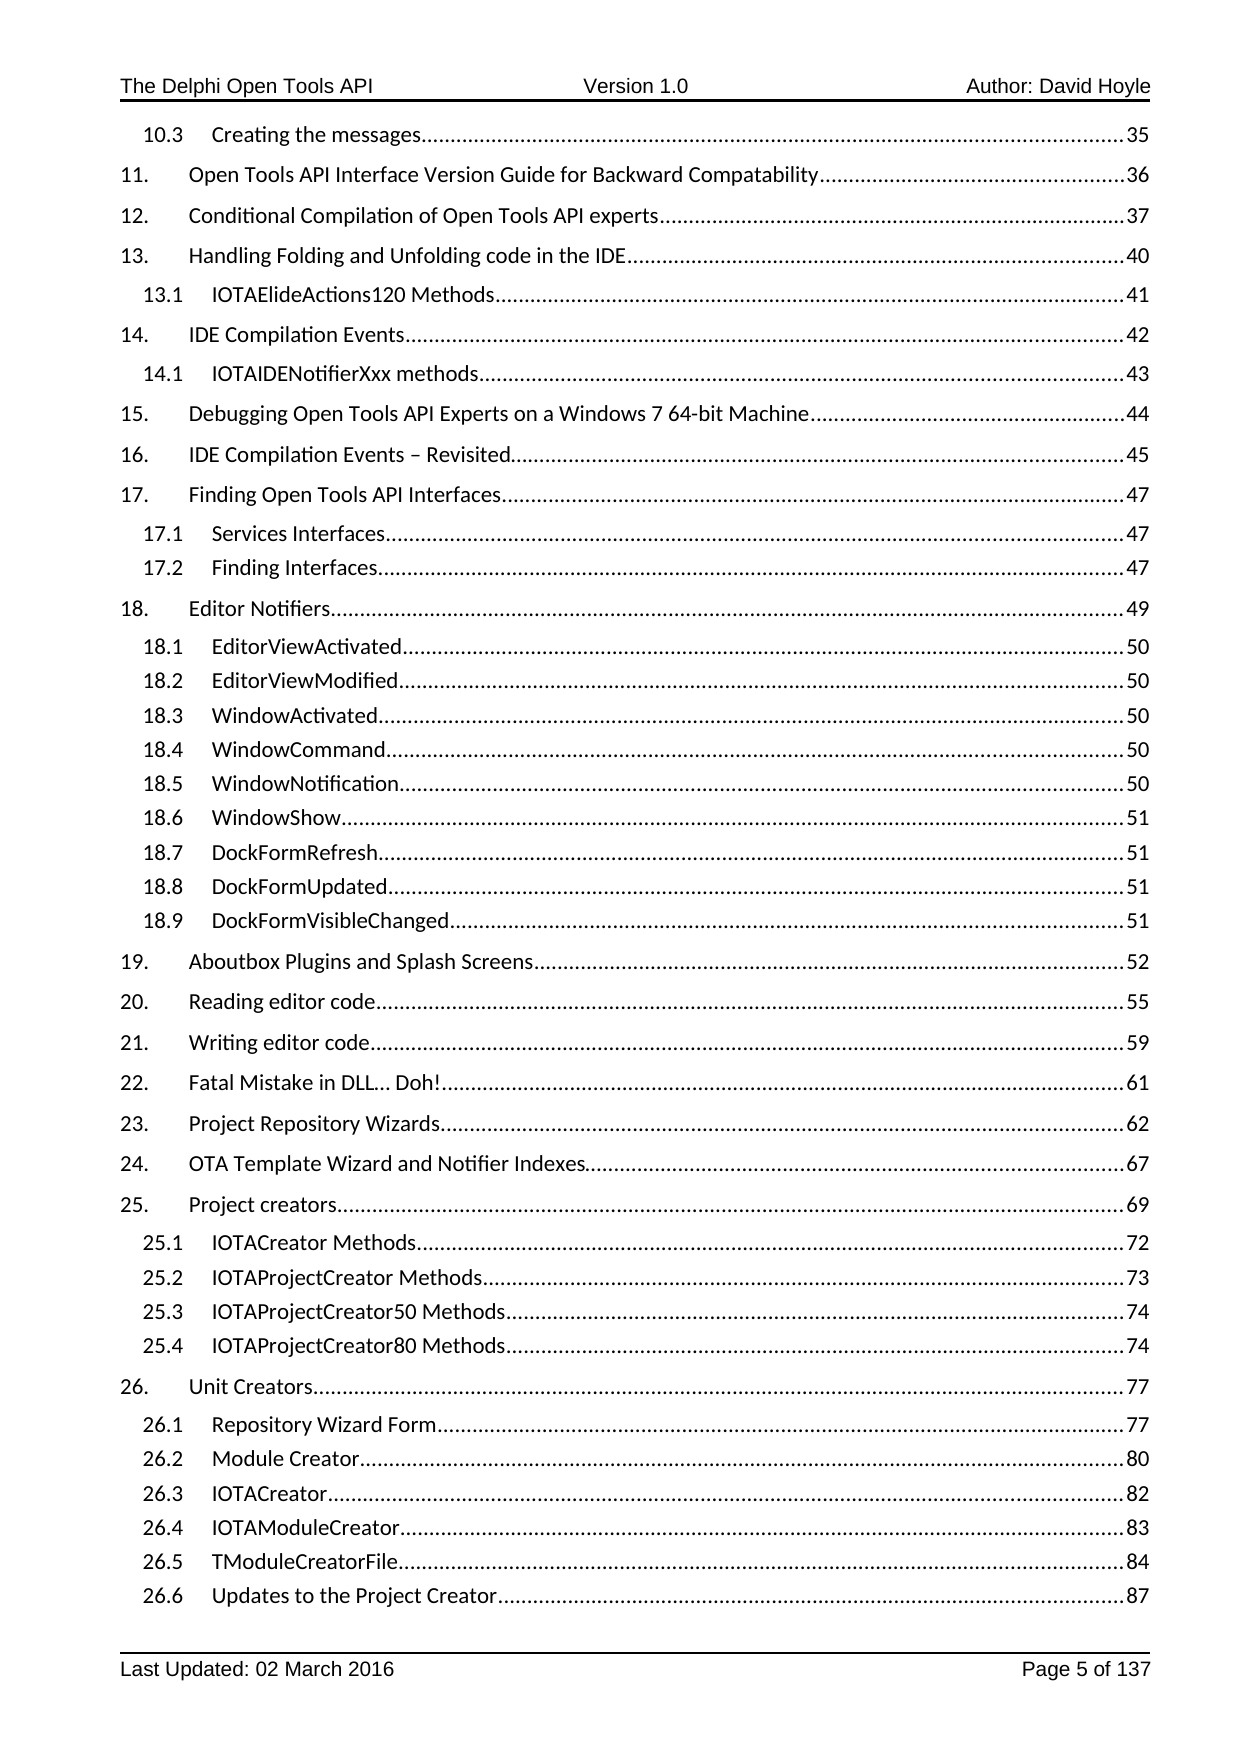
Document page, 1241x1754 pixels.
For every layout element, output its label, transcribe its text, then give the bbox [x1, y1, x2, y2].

text 26.3 IOTACreator 82 [142, 1479, 1150, 1507]
text 23. Project Repository Wizards 62 [120, 1109, 1150, 1137]
text 15. Debugging Open Tools API Experts on a Windows 7 64-bit Machine 44 [120, 399, 1150, 427]
text 18.8 DockFormUpdated 51 [142, 872, 1150, 900]
text 25.4 IOTAProjectCreator80 Methods 74 [142, 1331, 1150, 1359]
text 20. Reading editor code 55 [120, 987, 1150, 1015]
text 26.2 Module Creator 80 [142, 1444, 1150, 1472]
text 18.3 WindowActivated 50 [142, 701, 1150, 729]
text 22. Fatal Mistake in DLL… Doh! 61 [120, 1068, 1150, 1096]
text 17.2 Finding Interfaces 47 [142, 553, 1150, 581]
text 16. IDE Compilation Events – Revisited… 45 [120, 440, 1150, 468]
text 26.1 Repository Wizard Form 77 [142, 1410, 1150, 1438]
text 25. Project creators 69 [120, 1190, 1150, 1218]
text 11. Open Tools API Interface Version Guide for Backward Compatability 36 [120, 161, 1150, 188]
text 17. Finding Open Tools API Interfaces 47 [120, 481, 1150, 508]
text 26.5 TModuleCreatorFile 84 [142, 1547, 1150, 1575]
text 18.6 WindowShow 51 [142, 803, 1150, 832]
text 18.9 DockFormVisibleChanged 51 [142, 906, 1150, 934]
text 14.1 IOTAIDENotifierXxx methods 43 [142, 359, 1150, 387]
text 26.6 Updates to the Project Creator 87 [142, 1582, 1150, 1609]
text 17.1 Services Interfaces 47 [142, 519, 1150, 547]
text 24. OTA Template Wizard and Notifier Indexes… 67 [120, 1149, 1150, 1177]
text 18.1 EditorViewActivated 50 [142, 632, 1150, 660]
text 18.7 DockFormRefresh 51 [142, 838, 1150, 866]
text 10.3 Creating the messages 35 [142, 120, 1150, 148]
text 26.4 IOTAModuleCreator 83 [142, 1513, 1150, 1541]
text 18.4 WindowCommand 50 [142, 735, 1150, 763]
text 13.1 IOTAElideActions120 Methods 41 [142, 280, 1150, 308]
text 12. Conditional Compilation of Open Tools API experts 37 [120, 201, 1150, 229]
text 19. Aboutbox Plugins and Splash Screens 52 [120, 947, 1150, 975]
text 25.1 IOTACreator Methods 72 [142, 1228, 1150, 1256]
text 26. Unit Creators 77 [120, 1372, 1150, 1400]
text 25.2 IOTAProjectCreator Methods 73 [142, 1263, 1150, 1291]
text 18.5 WindowNotification 50 [142, 769, 1150, 797]
text 13. Handling Folding and Unfolding code in the IDE 40 [120, 242, 1150, 269]
text 18. Editor Notifiers 49 [120, 594, 1150, 622]
text 14. IDE Compilation Events 42 [120, 321, 1150, 348]
text 25.3 IOTAProjectCreator50 Methods 74 [142, 1297, 1150, 1325]
text 18.2 EditorViewModified 50 [142, 666, 1150, 694]
text 21. Writing editor code 59 [120, 1028, 1150, 1056]
